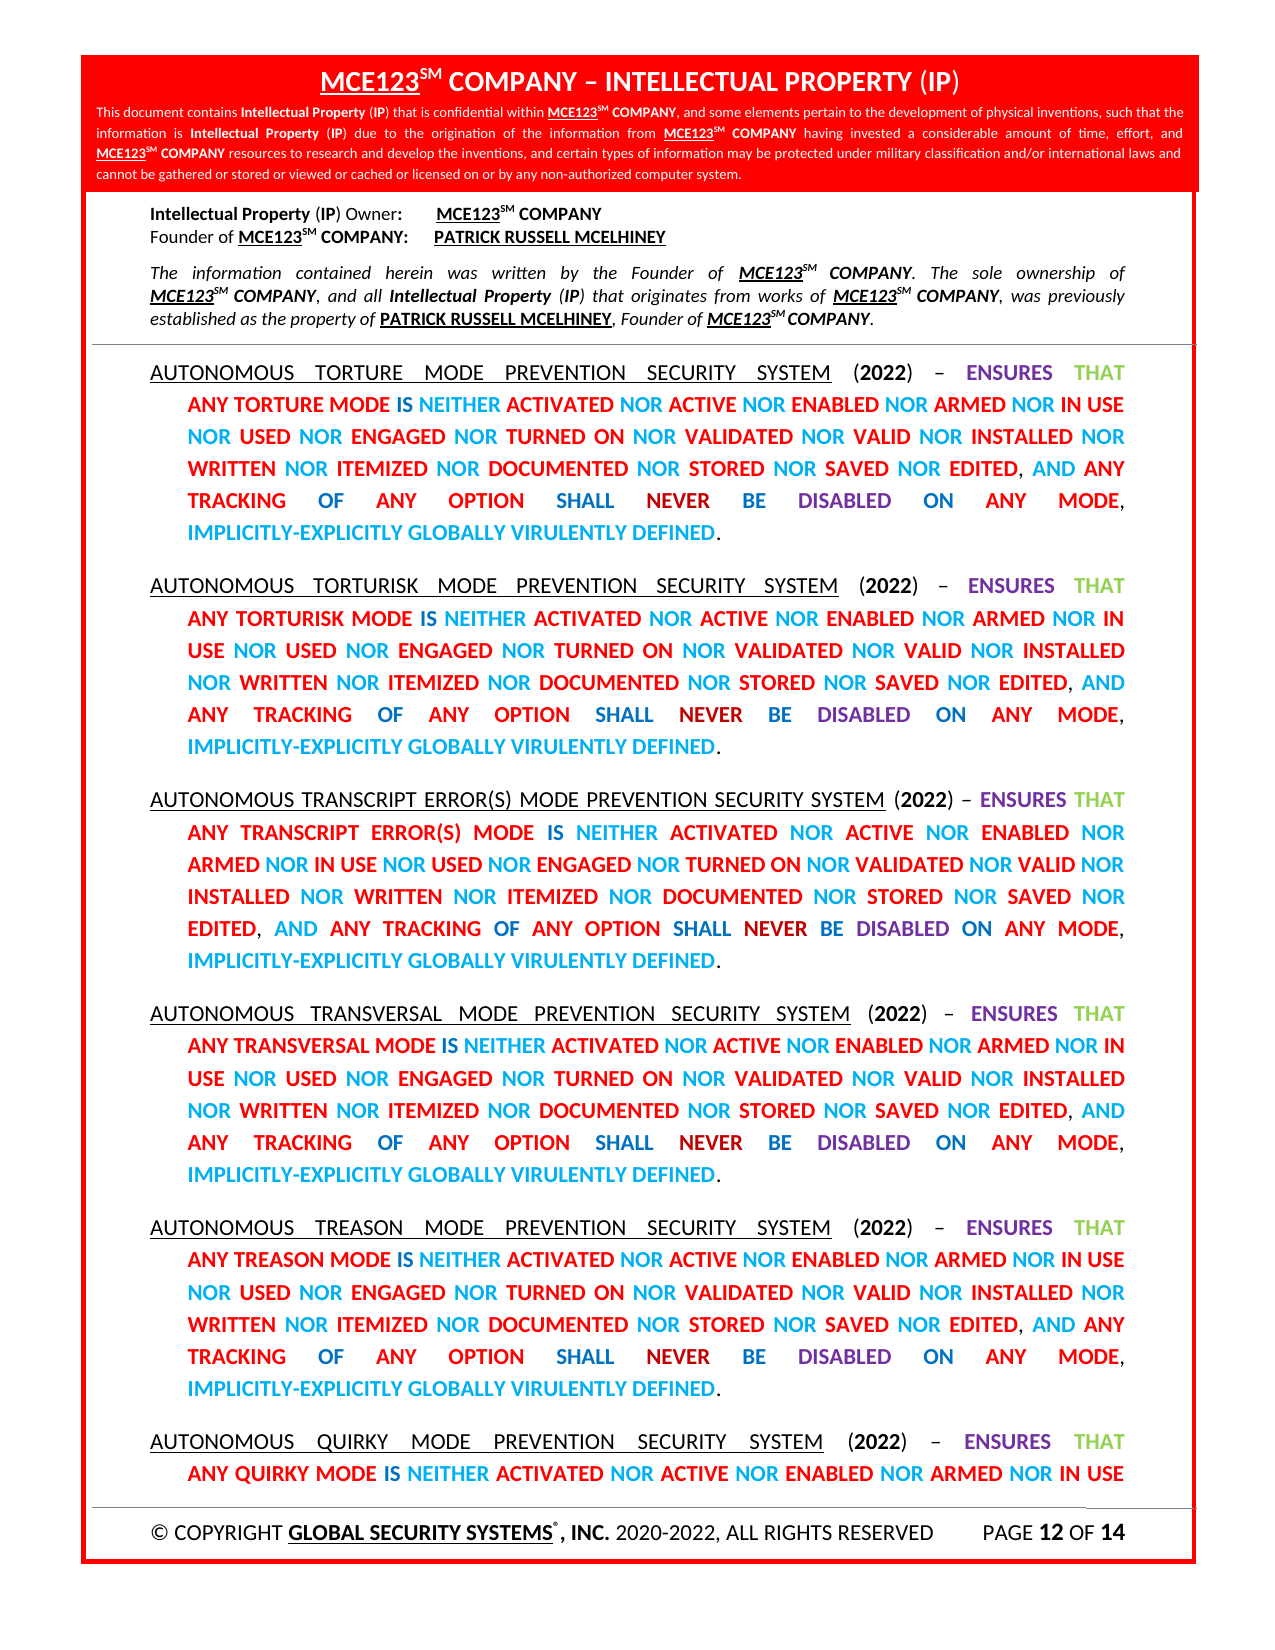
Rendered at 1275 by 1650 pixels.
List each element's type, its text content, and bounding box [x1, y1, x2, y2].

text AUTONOMOUS TRANSVERSAL MODE PREVENTION SECURITY SYSTEM (2022) – ENSURES THAT ANY TRANSVERSAL MODE IS NEITHER ACTIVATED NOR ACTIVE NOR ENABLED NOR ARMED NOR IN USE NOR USED NOR ENGAGED NOR TURNED ON NOR VALIDATED NOR VALID NOR INSTALLED NOR WRITTEN NOR ITEMIZED NOR DOCUMENTED NOR STORED NOR SAVED NOR EDITED, AND ANY TRACKING OF ANY OPTION SHALL NEVER BE DISABLED ON ANY MODE, IMPLICITLY-EXPLICITLY GLOBALLY VIRULENTLY DEFINED. [150, 999, 1125, 1188]
text AUTONOMOUS TRANSCRIPT ERROR(S) MODE PREVENTION SECURITY SYSTEM (2022) – ENSURES THAT ANY TRANSCRIPT ERROR(S) MODE IS NEITHER ACTIVATED NOR ACTIVE NOR ENABLED NOR ARMED NOR IN USE NOR USED NOR ENGAGED NOR TURNED ON NOR VALIDATED NOR VALID NOR INSTALLED NOR WRITTEN NOR ITEMIZED NOR DOCUMENTED NOR STORED NOR SAVED NOR EDITED, AND ANY TRACKING OF ANY OPTION SHALL NEVER BE DISABLED ON ANY MODE, IMPLICITLY-EXPLICITLY GLOBALLY VIRULENTLY DEFINED. [150, 786, 1125, 974]
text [150, 1427, 1125, 1488]
text AUTONOMOUS TORTURISK MODE PREVENTION SECURITY SYSTEM (2022) – ENSURES THAT ANY TORTURISK MODE IS NEITHER ACTIVATED NOR ACTIVE NOR ENABLED NOR ARMED NOR IN USE NOR USED NOR ENGAGED NOR TURNED ON NOR VALIDATED NOR VALID NOR INSTALLED NOR WRITTEN NOR ITEMIZED NOR DOCUMENTED NOR STORED NOR SAVED NOR EDITED, AND ANY TRACKING OF ANY OPTION SHALL NEVER BE DISABLED ON ANY MODE, IMPLICITLY-EXPLICITLY GLOBALLY VIRULENTLY DEFINED. [150, 572, 1125, 761]
text AUTONOMOUS TORTURE MODE PREVENTION SECURITY SYSTEM (2022) – ENSURES THAT ANY TORTURE MODE IS NEITHER ACTIVATED NOR ACTIVE NOR ENABLED NOR ARMED NOR IN USE NOR USED NOR ENGAGED NOR TURNED ON NOR VALIDATED NOR VALID NOR INSTALLED NOR WRITTEN NOR ITEMIZED NOR DOCUMENTED NOR STORED NOR SAVED NOR EDITED, AND ANY TRACKING OF ANY OPTION SHALL NEVER BE DISABLED ON ANY MODE, IMPLICITLY-EXPLICITLY GLOBALLY VIRULENTLY DEFINED. [150, 358, 1125, 547]
text AUTONOMOUS TREASON MODE PREVENTION SECURITY SYSTEM (2022) – ENSURES THAT ANY TREASON MODE IS NEITHER ACTIVATED NOR ACTIVE NOR ENABLED NOR ARMED NOR IN USE NOR USED NOR ENGAGED NOR TURNED ON NOR VALIDATED NOR VALID NOR INSTALLED NOR WRITTEN NOR ITEMIZED NOR DOCUMENTED NOR STORED NOR SAVED NOR EDITED, AND ANY TRACKING OF ANY OPTION SHALL NEVER BE DISABLED ON ANY MODE, IMPLICITLY-EXPLICITLY GLOBALLY VIRULENTLY DEFINED. [150, 1213, 1125, 1402]
